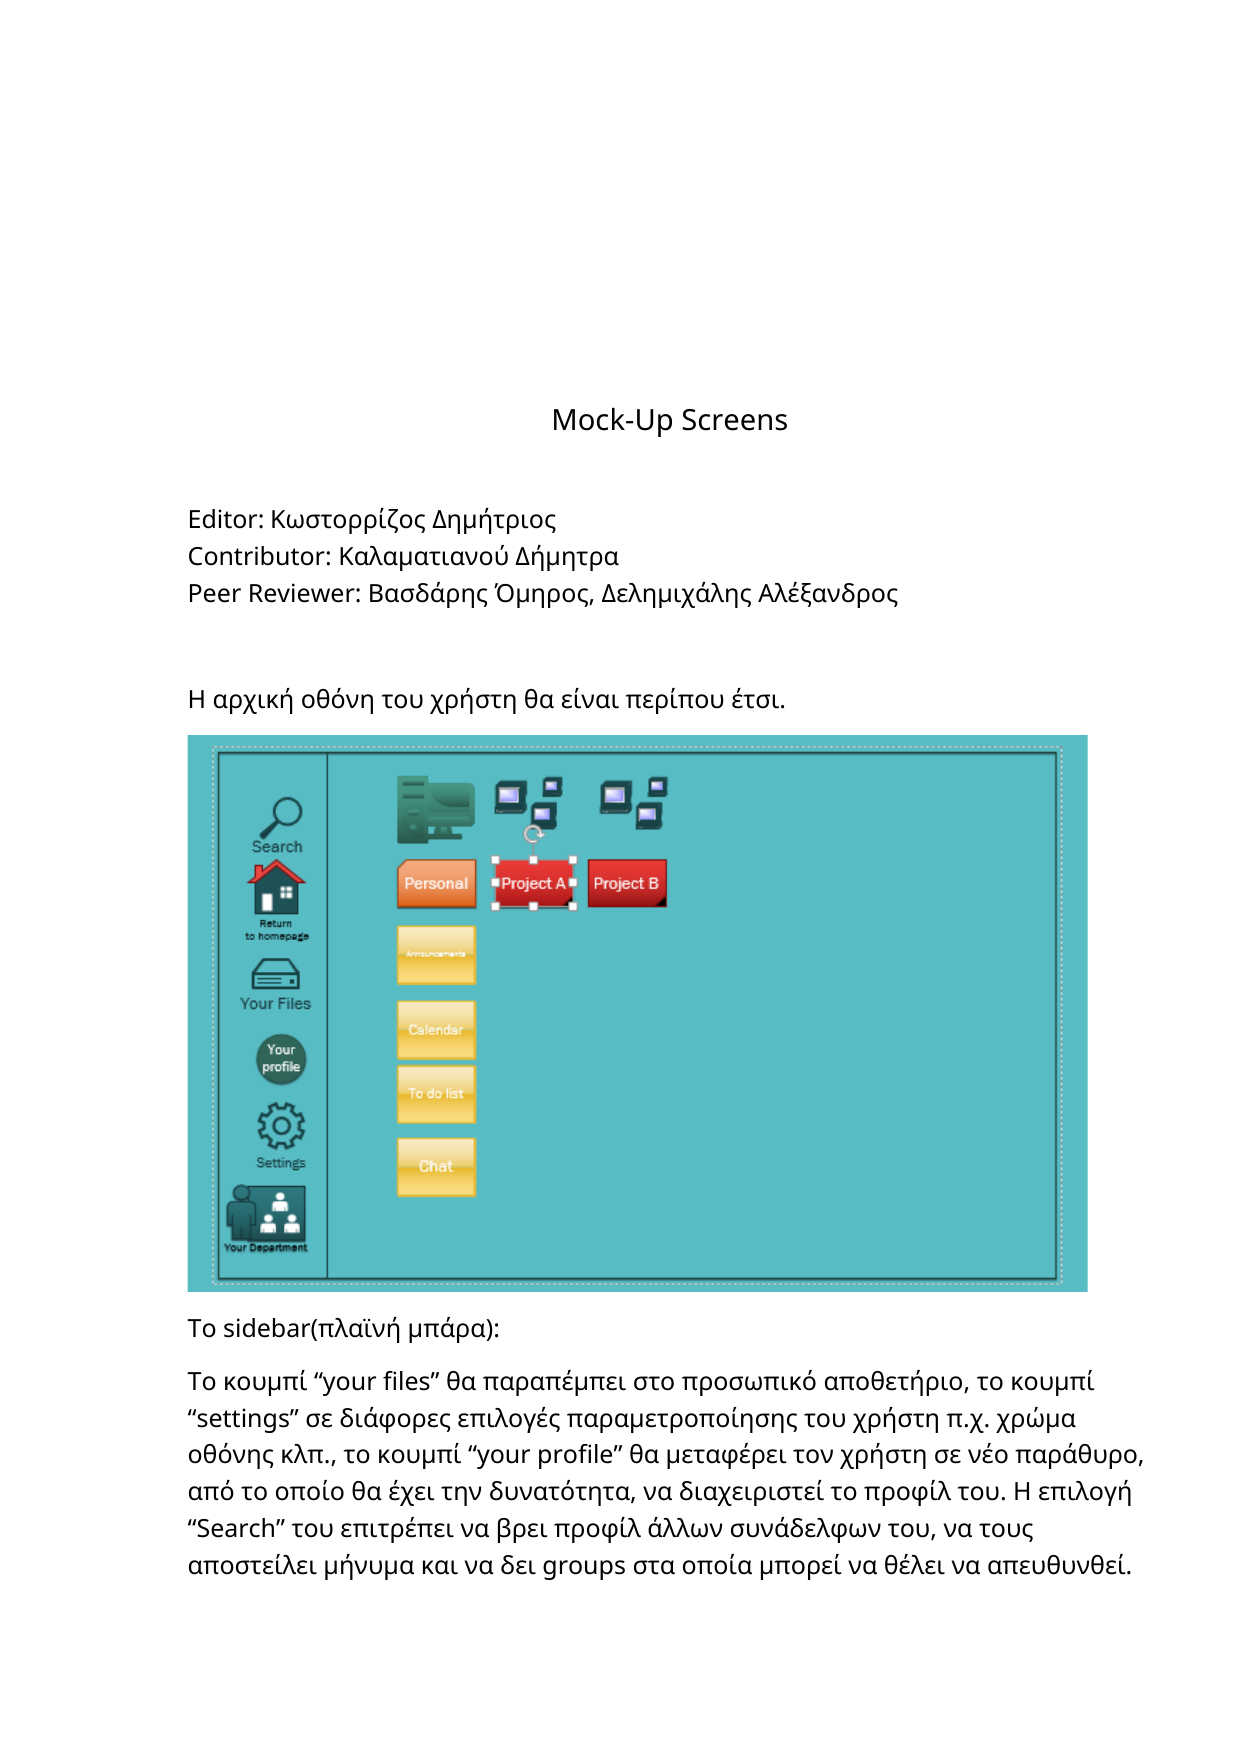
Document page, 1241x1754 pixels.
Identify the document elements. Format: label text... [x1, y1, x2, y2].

picture [187, 735, 1088, 1292]
text Το sidebar(πλαϊνή μπάρα): [187, 1310, 1152, 1344]
text Η αρχική οθόνη του χρήστη θα είναι περίπου έτσι. [187, 682, 1152, 716]
subtitle Mock-Up Screens [187, 399, 1152, 439]
text Editor: Κωστορρίζος Δημήτριος Contributor: Καλαματιανού Δήμητρα Peer Reviewer: Βασδάρης Όμηρος, Δελημιχάλης Αλέξανδρος [187, 502, 1152, 609]
